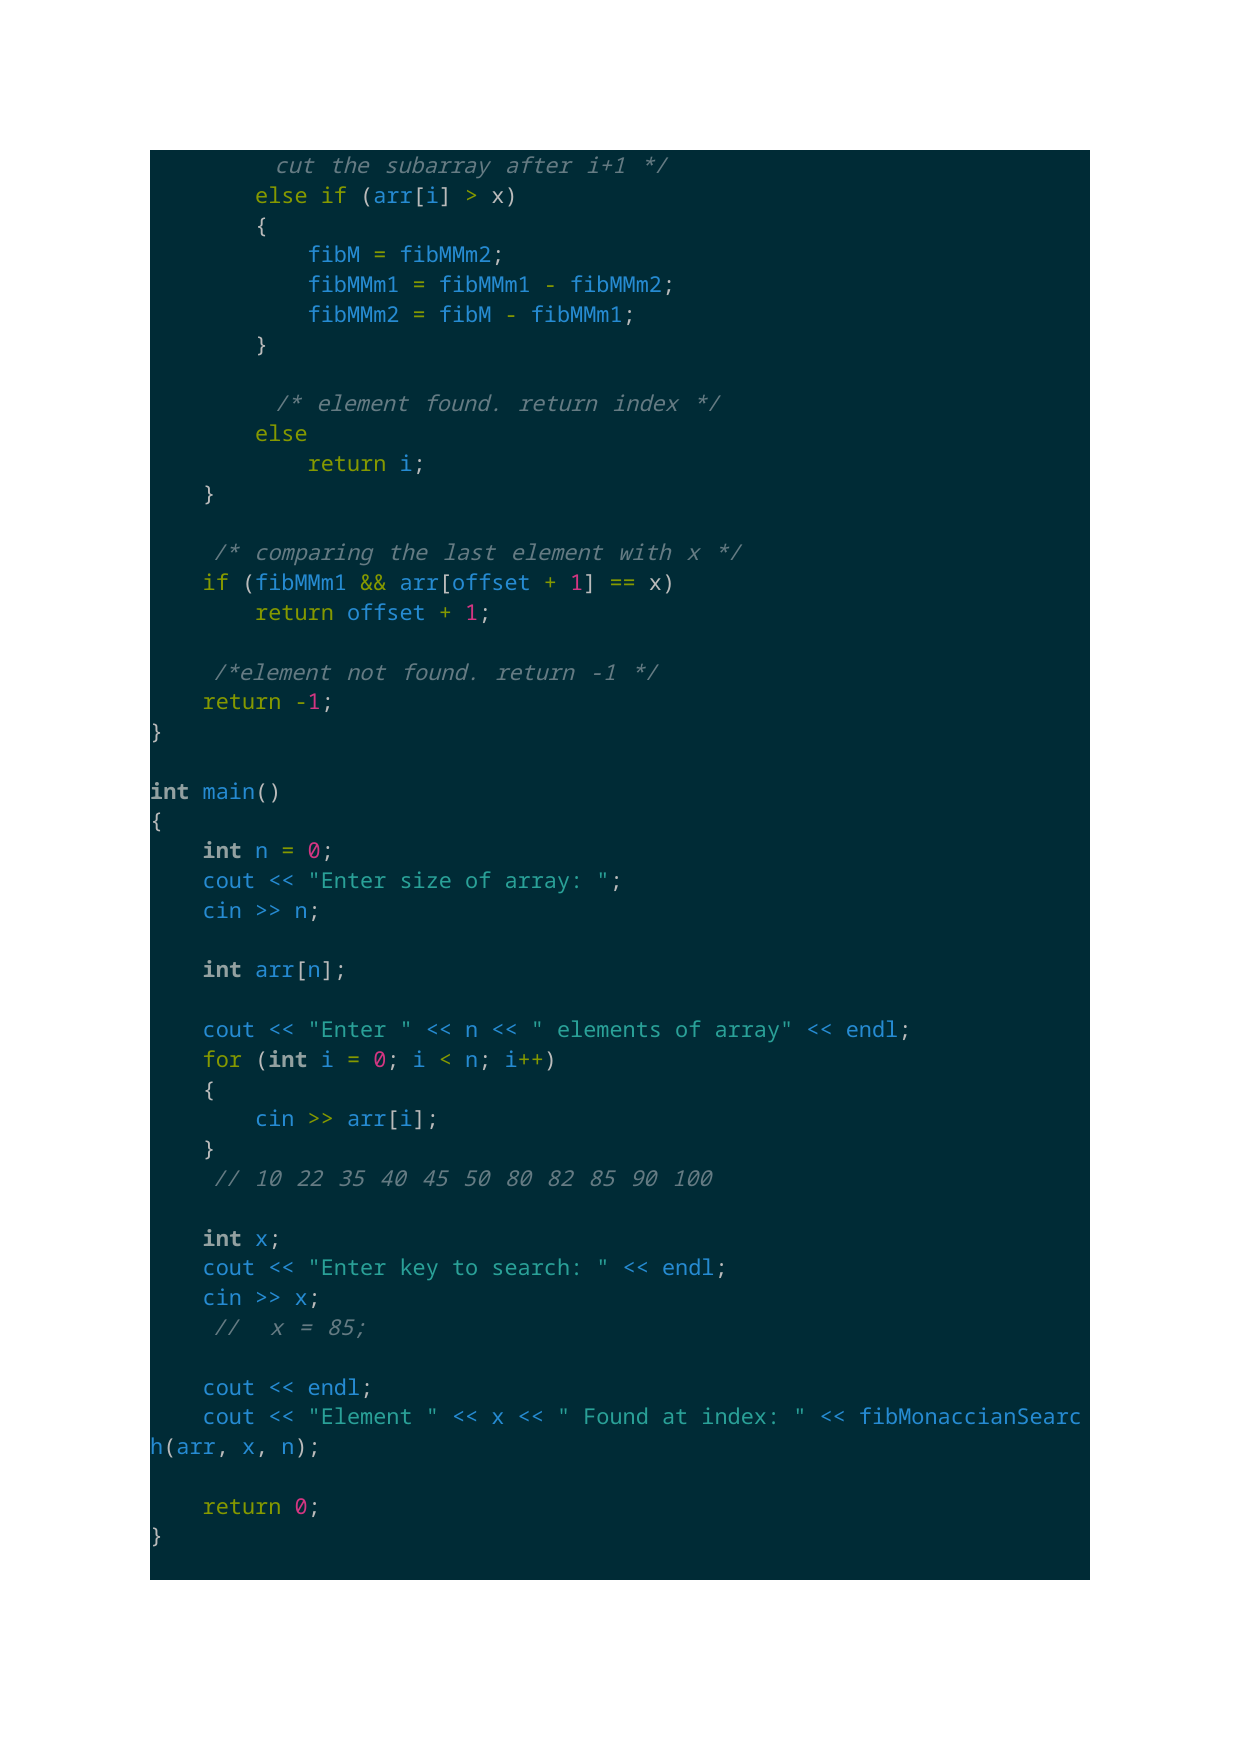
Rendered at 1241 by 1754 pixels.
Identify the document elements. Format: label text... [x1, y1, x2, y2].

text { [150, 209, 1090, 239]
text } [150, 478, 1090, 507]
text for (int i = 0; i < n; i++) [150, 1044, 1090, 1073]
text cout << "Enter " << n << " elements of array" << endl; [150, 1014, 1090, 1044]
text fibMMm1 = fibMMm1 - fibMMm2; [150, 269, 1090, 299]
text cut the subarray after i+1 */ [150, 150, 1090, 180]
text } [150, 1133, 1090, 1163]
text cin >> arr[i]; [150, 1103, 1090, 1133]
text cin >> n; [150, 895, 1090, 924]
text /* element found. return index */ [150, 388, 1090, 418]
text if (fibMMm1 && arr[offset + 1] == x) [150, 567, 1090, 597]
text return 0; [150, 1491, 1090, 1520]
text else if (arr[i] > x) [150, 180, 1090, 209]
text int x; [150, 1222, 1090, 1252]
text fibMMm2 = fibM - fibMMm1; [150, 299, 1090, 329]
text cout << "Enter key to search: " << endl; [150, 1252, 1090, 1282]
text { [150, 805, 1090, 835]
text } [150, 1520, 1090, 1550]
text // 10 22 35 40 45 50 80 82 85 90 100 [150, 1163, 1090, 1193]
text return -1; [150, 686, 1090, 716]
text /*element not found. return -1 */ [150, 656, 1090, 686]
text return offset + 1; [150, 597, 1090, 627]
text cout << "Element " << x << " Found at index: " << fibMonaccianSearch(arr, x, n); [150, 1401, 1090, 1461]
text } [150, 329, 1090, 358]
text int n = 0; [150, 835, 1090, 865]
text cin >> x; [150, 1282, 1090, 1312]
text int arr[n]; [150, 954, 1090, 984]
text /* comparing the last element with x */ [150, 537, 1090, 567]
text cout << endl; [150, 1371, 1090, 1401]
text else [150, 418, 1090, 448]
text { [150, 1073, 1090, 1103]
text fibM = fibMMm2; [150, 239, 1090, 269]
text cout << "Enter size of array: "; [150, 865, 1090, 895]
text int main() [150, 776, 1090, 805]
text // x = 85; [150, 1312, 1090, 1342]
text } [150, 716, 1090, 746]
text return i; [150, 448, 1090, 478]
